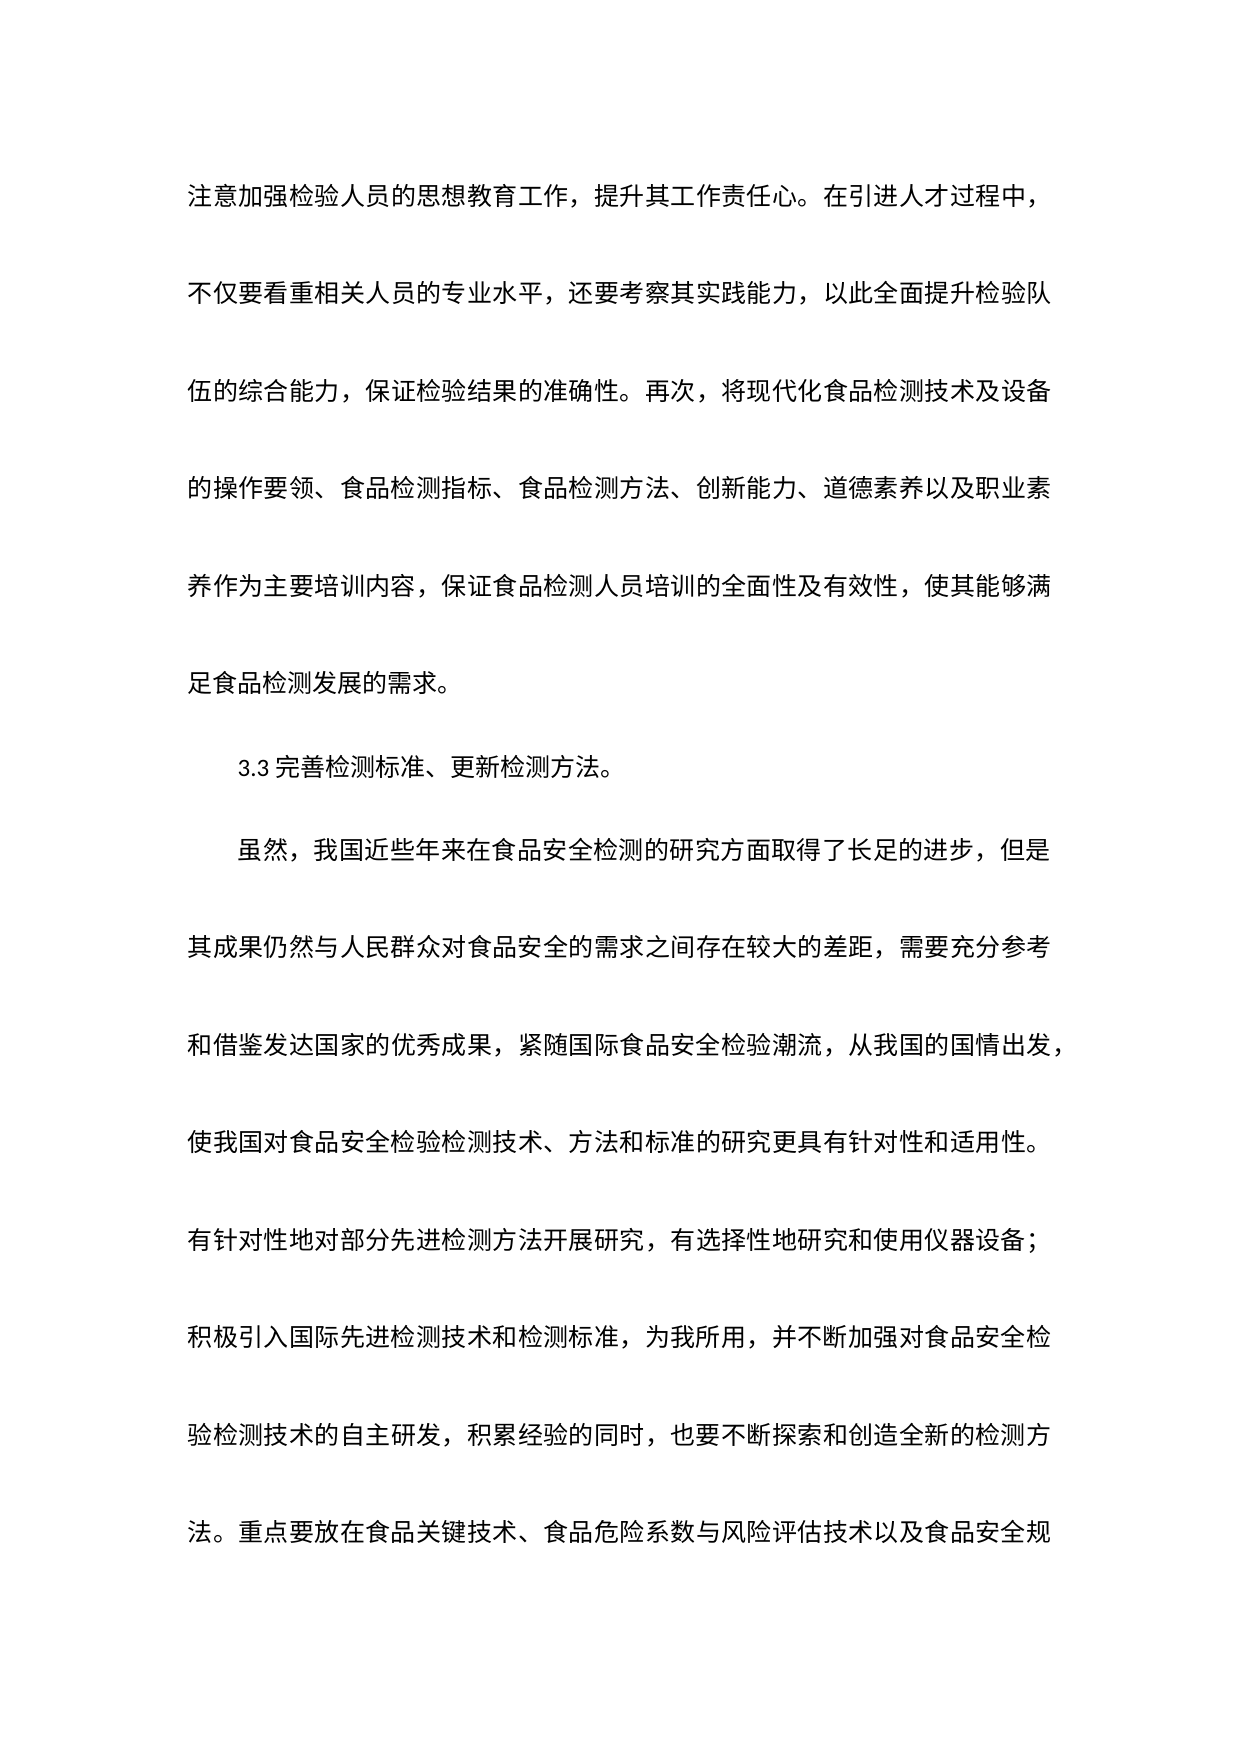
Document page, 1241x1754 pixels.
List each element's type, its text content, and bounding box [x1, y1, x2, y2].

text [187, 162, 1053, 714]
text 3.3 完善检测标准、更新检测方法。 [187, 733, 1053, 798]
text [187, 816, 1053, 1563]
